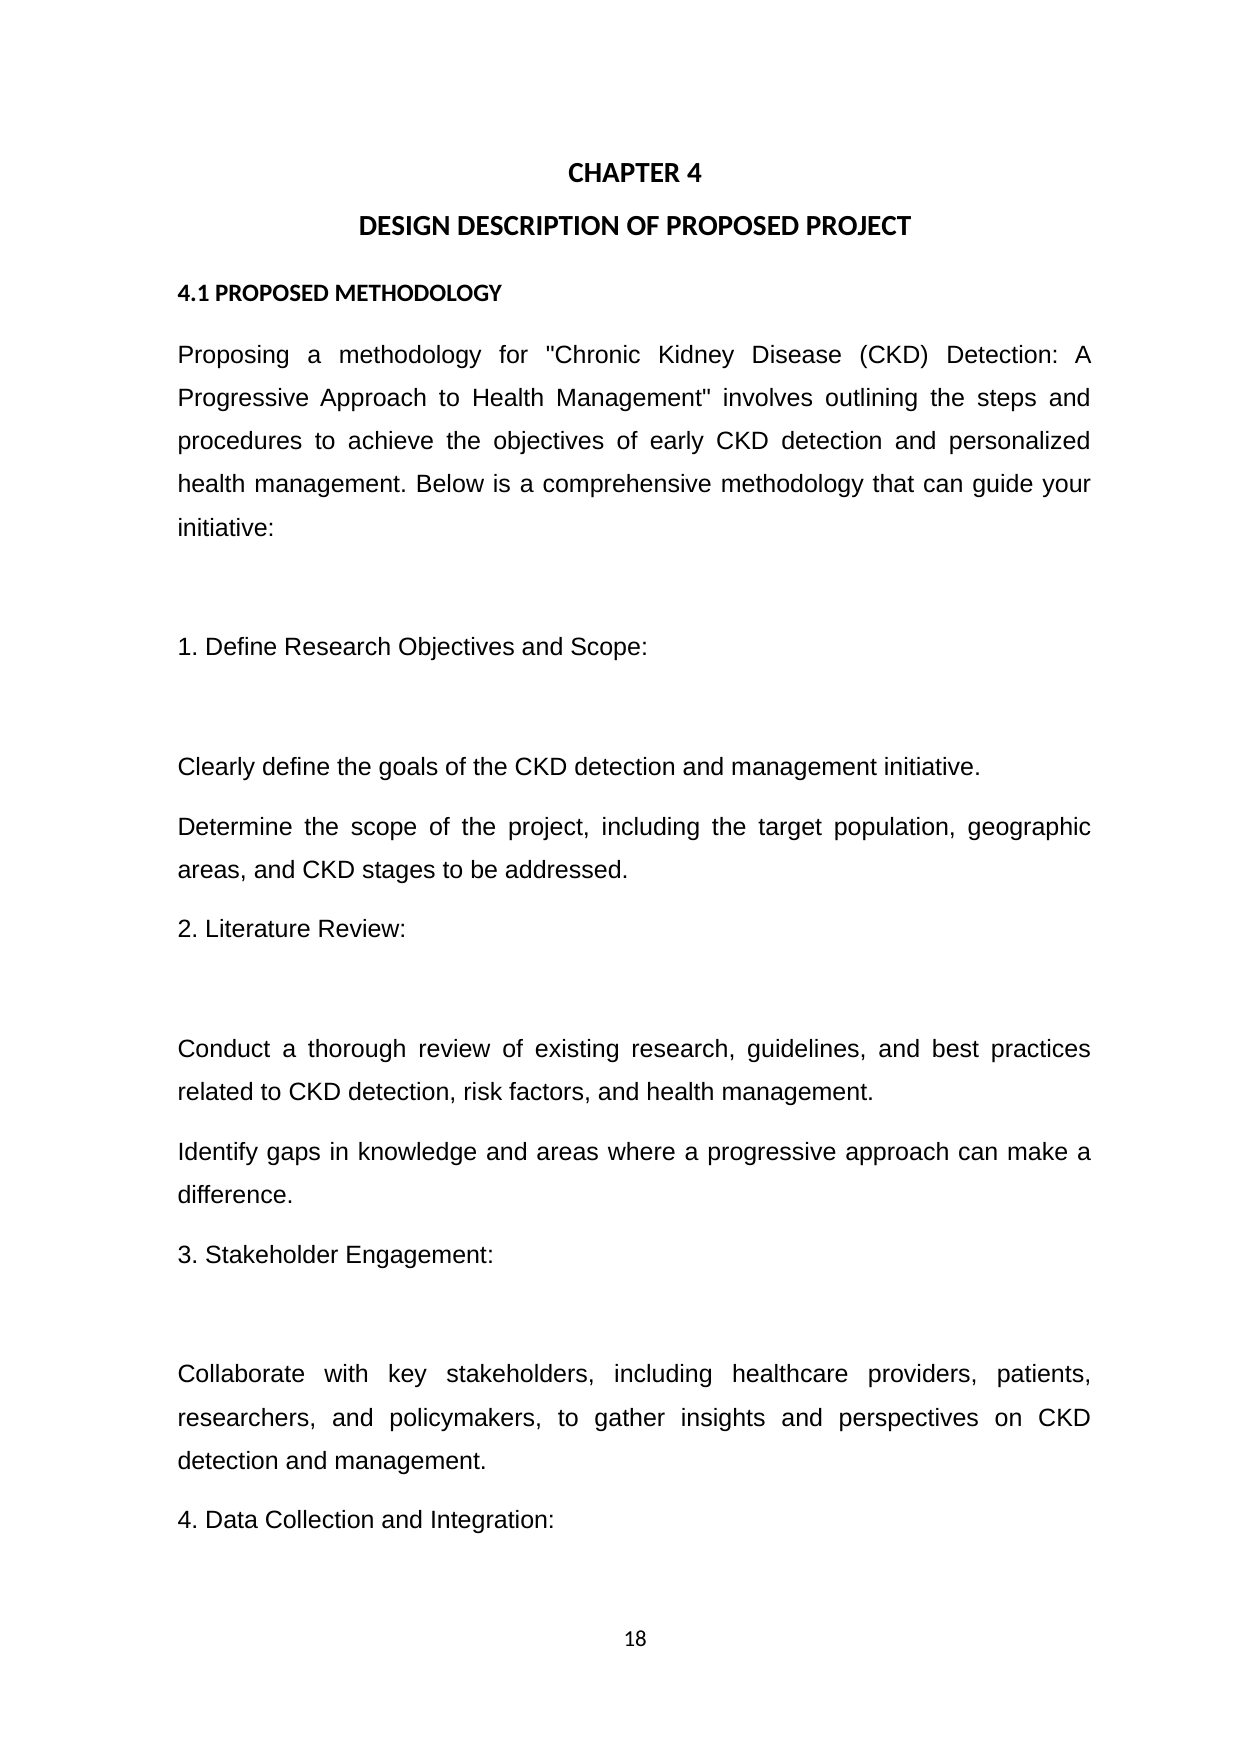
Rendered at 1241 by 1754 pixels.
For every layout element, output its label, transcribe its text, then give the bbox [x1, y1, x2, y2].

text Clearly define the goals of the CKD detection and management initiative. [177, 752, 1092, 780]
text 2. Literature Review: [177, 914, 1092, 943]
text 4.1 PROPOSED METHODOLOGY [177, 278, 1092, 308]
text 4. Data Collection and Integration: [177, 1505, 1092, 1534]
text Conduct a thorough review of existing research, guidelines, and best practices related to CKD detection, risk factors, and health management. [177, 1034, 1092, 1106]
text Determine the scope of the project, including the target population, geographic areas, and CKD stages to be addressed. [177, 811, 1092, 883]
text Collaborate with key stakeholders, including healthcare providers, patients, researchers, and policymakers, to gather insights and perspectives on CKD detection and management. [177, 1359, 1092, 1474]
text 1. Define Research Objectives and Scope: [177, 632, 1092, 661]
text DESIGN DESCRIPTION OF PROPOSED PROJECT [177, 207, 1092, 243]
text Identify gaps in knowledge and areas where a progressive approach can make a difference. [177, 1137, 1092, 1209]
text Proposing a methodology for "Chronic Kidney Disease (CKD) Detection: A Progressive Approach to Health Management" involves outlining the steps and procedures to achieve the objectives of early CKD detection and personalized health management. Below is a comprehensive methodology that can guide your initiative: [177, 340, 1092, 541]
subtitle CHAPTER 4 [177, 154, 1092, 190]
text 3. Stakeholder Engagement: [177, 1240, 1092, 1268]
